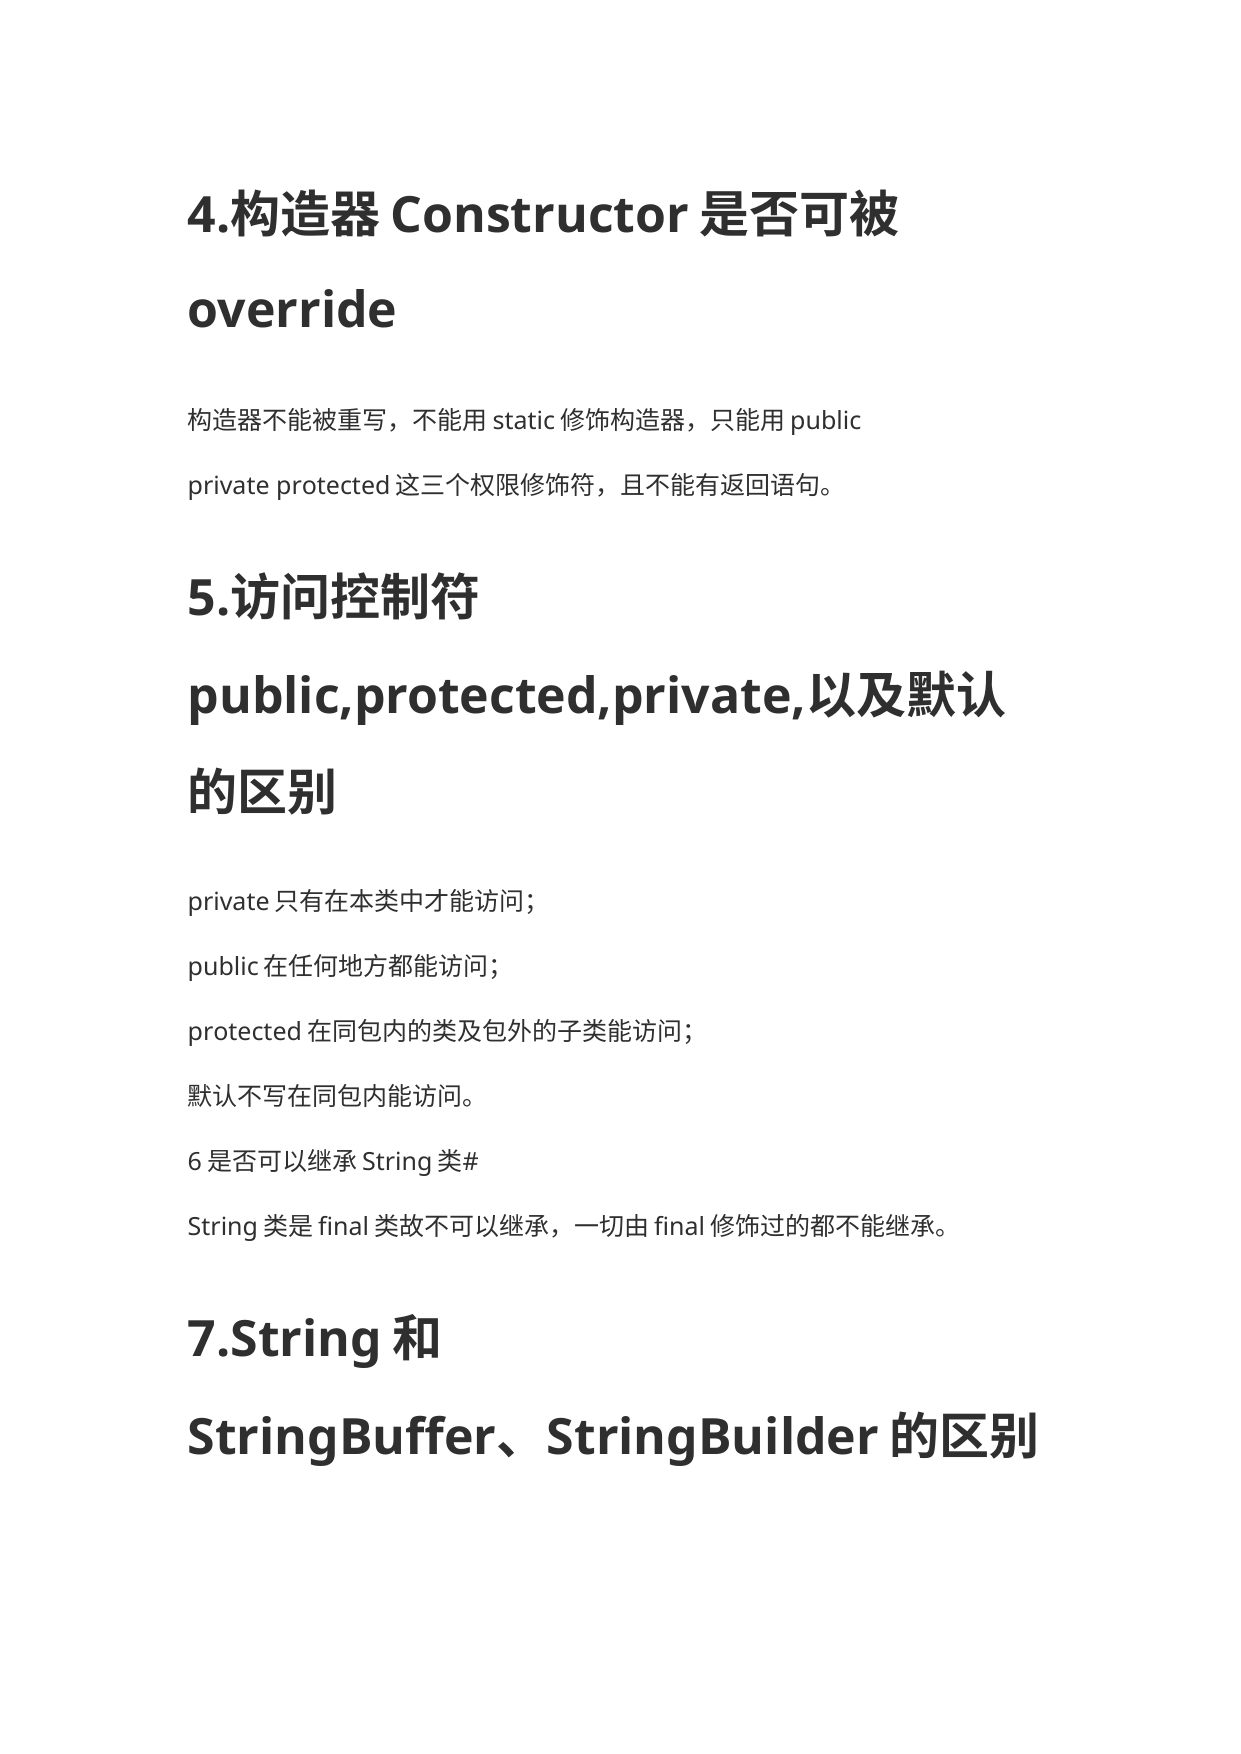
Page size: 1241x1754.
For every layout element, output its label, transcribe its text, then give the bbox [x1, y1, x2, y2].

text 7.String和StringBuffer、StringBuilder的区别 [187, 1286, 1053, 1481]
text 5.访问控制符public,protected,private,以及默认的区别 [187, 545, 1053, 838]
text private只有在本类中才能访问； public在任何地方都能访问； protected在同包内的类及包外的子类能访问； 默认不写在同包内能访问。 6是否可以继承String类# String类是final类故不可以继承，一切由final修饰过的都不能继承。 [187, 867, 1053, 1257]
text 构造器不能被重写，不能用static修饰构造器，只能用public private protected这三个权限修饰符，且不能有返回语句。 [187, 386, 1053, 516]
text 4.构造器Constructor是否可被override [187, 162, 1053, 357]
